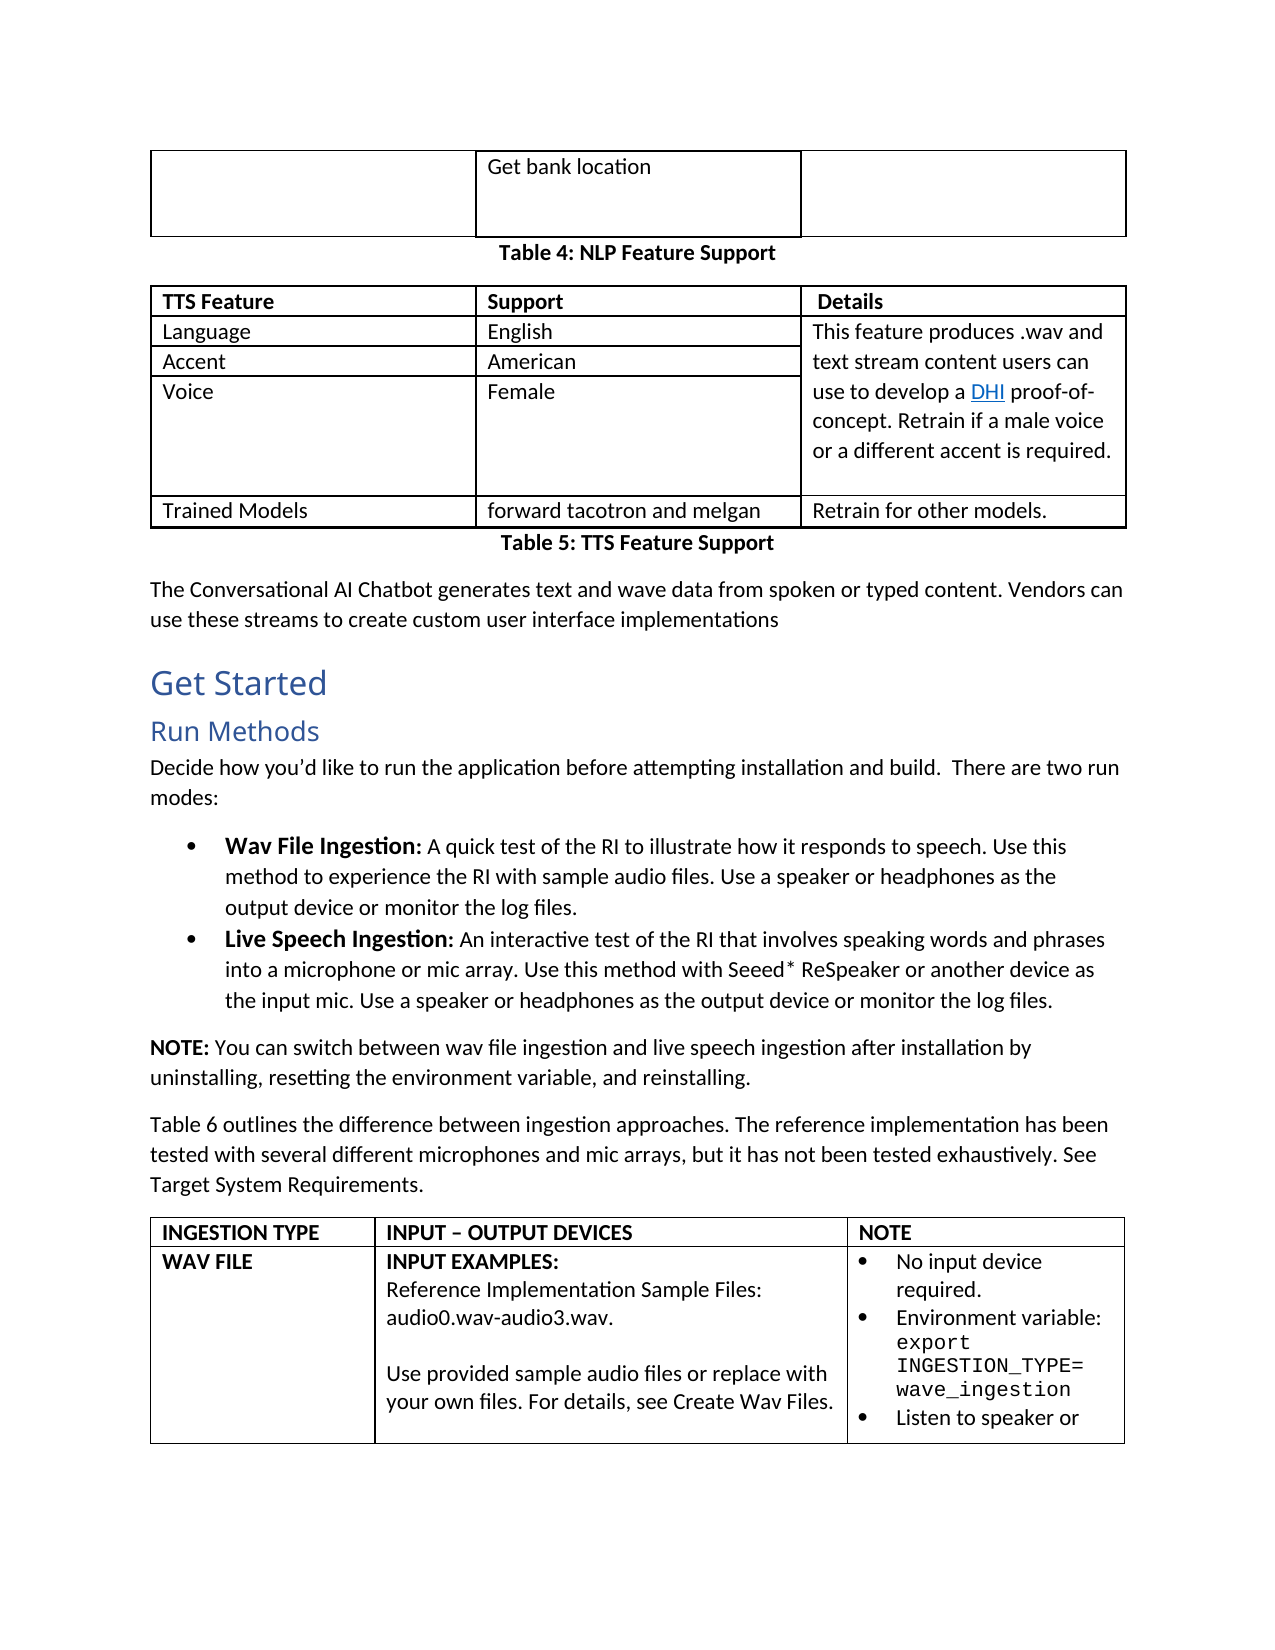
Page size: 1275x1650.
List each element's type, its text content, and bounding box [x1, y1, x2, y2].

table_header Details [802, 287, 1125, 315]
table_cell This feature produces .wav and text stream content users can use to develop a DHI proof-of-concept. Retrain if a male voice or a different accent is required. [802, 317, 1125, 494]
subtitle Run Methods [150, 713, 1125, 750]
table_cell Trained Models [152, 497, 475, 526]
table_cell Retrain for other models. [802, 496, 1125, 526]
text Table 4: NLP Feature Support [150, 238, 1125, 266]
table_cell forward tacotron and melgan [477, 497, 800, 526]
table_cell WAV FILE [151, 1247, 374, 1443]
table_header Support [477, 287, 800, 315]
table_cell Language [152, 317, 475, 345]
table_cell Get bank location [477, 152, 800, 236]
text The Conversational AI Chatbot generates text and wave data from spoken or typed content. Vendors can use these streams to create custom user interface implementations [150, 575, 1125, 633]
table_cell Accent [152, 347, 475, 375]
table_cell No input device required. Environment variable: export INGESTION_TYPE= wave_ingestion Listen to speaker or read log file text. [848, 1247, 1124, 1443]
table_cell American [477, 347, 800, 375]
table_cell Female [477, 377, 800, 494]
subtitle Get Started [150, 660, 1125, 705]
text Table 6 outlines the difference between ingestion approaches. The reference implementation has been tested with several different microphones and mic arrays, but it has not been tested exhaustively. See Target System Requirements. [150, 1110, 1125, 1198]
table_header INGESTION TYPE [151, 1218, 374, 1246]
table_cell INPUT EXAMPLES: Reference Implementation Sample Files: audio0.wav-audio3.wav. Use provided sample audio files or replace with your own files. For details, see Create Wav Files. [376, 1247, 847, 1443]
table_header TTS Feature [152, 287, 475, 315]
list Live Speech Ingestion: An interactive test of the RI that involves speaking words and phrases into a microphone or mic array. Use this method with Seeed* ReSpeaker or another device as the input mic. Use a speaker or headphones as the output device or monitor the log files. [187, 923, 1125, 1014]
table_header INPUT – OUTPUT DEVICES [376, 1218, 847, 1246]
list Wav File Ingestion: A quick test of the RI to illustrate how it responds to speech. Use this method to experience the RI with sample audio files. Use a speaker or headphones as the output device or monitor the log files. [187, 830, 1125, 921]
table_cell English [477, 317, 800, 345]
table_cell Voice [152, 377, 475, 494]
text Decide how you’d like to run the application before attempting installation and build. There are two run modes: [150, 753, 1125, 811]
text NOTE: You can switch between wav file ingestion and live speech ingestion after installation by uninstalling, resetting the environment variable, and reinstalling. [150, 1033, 1125, 1091]
table_header NOTE [848, 1218, 1124, 1246]
text Table 5: TTS Feature Support [150, 529, 1125, 556]
